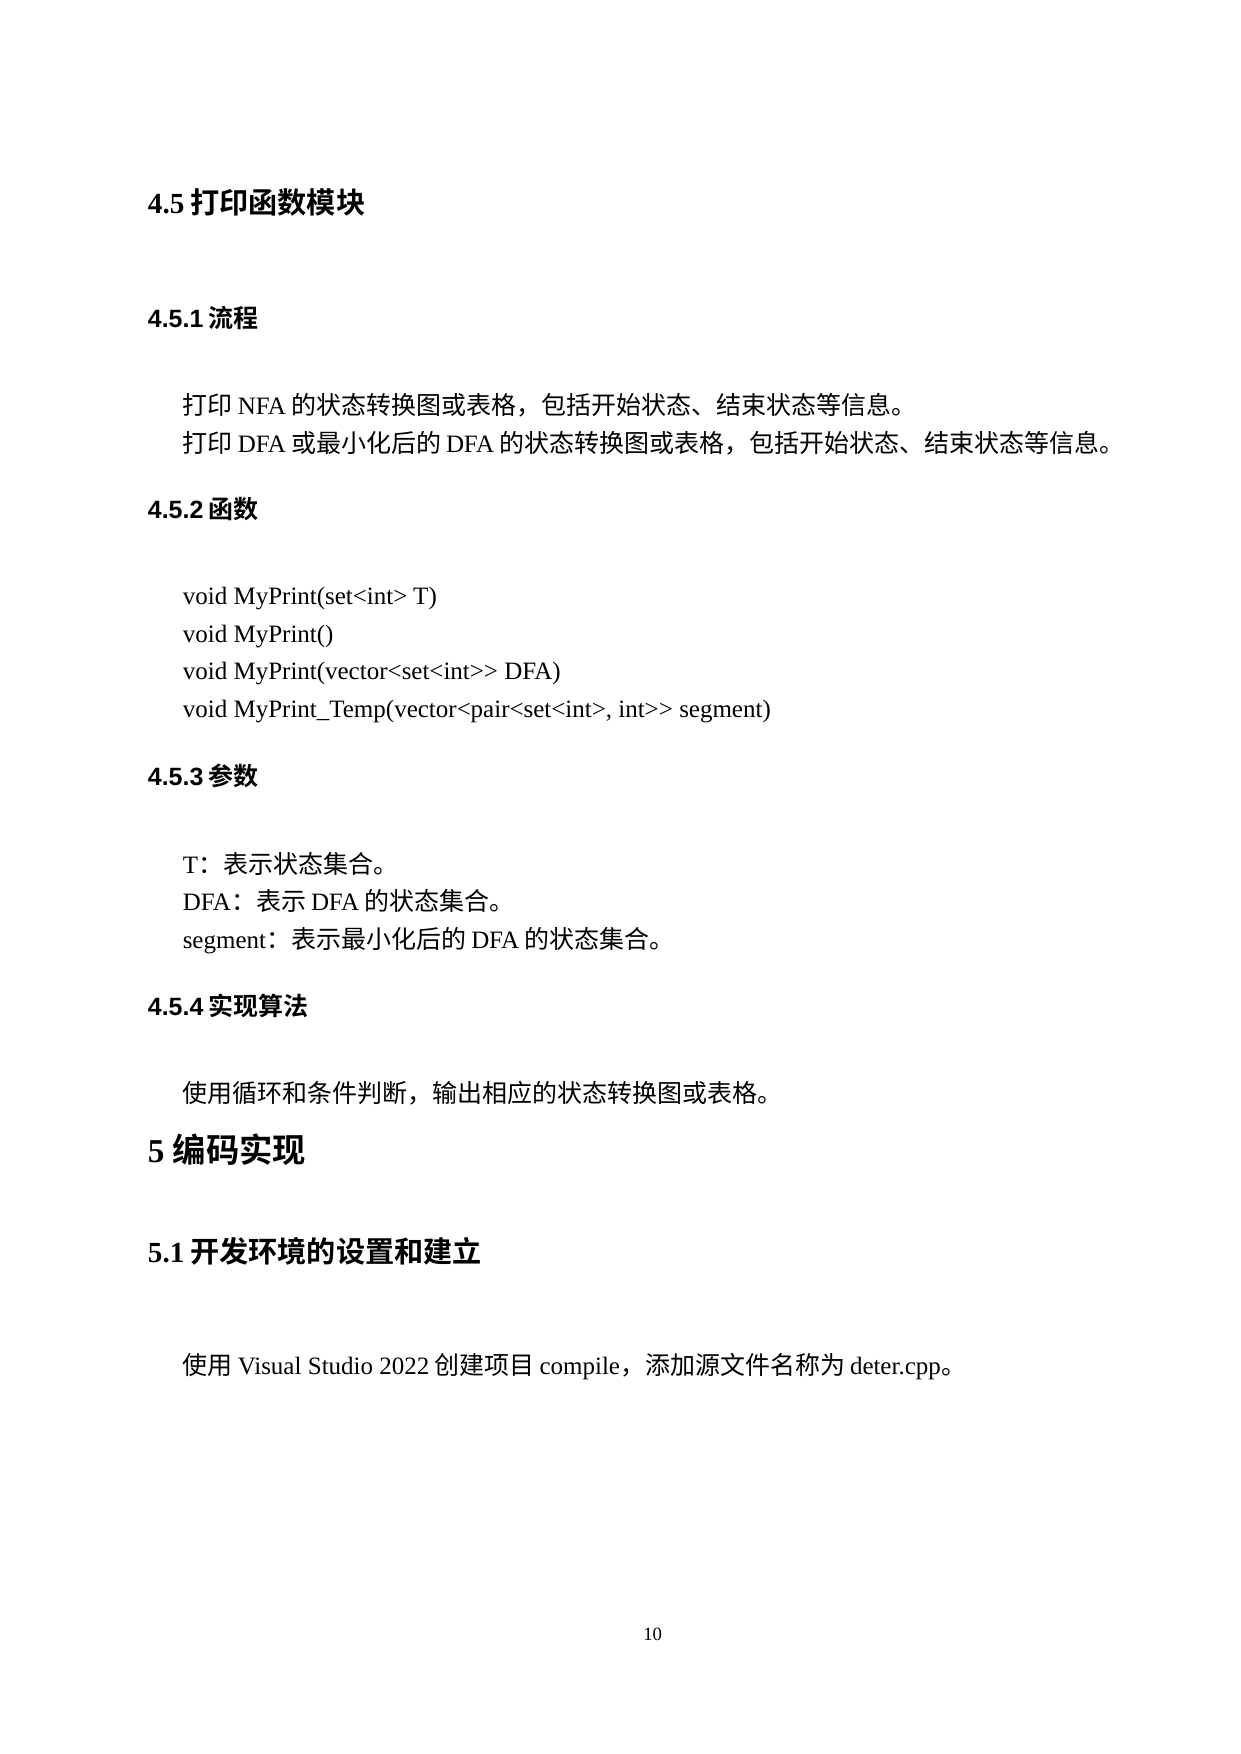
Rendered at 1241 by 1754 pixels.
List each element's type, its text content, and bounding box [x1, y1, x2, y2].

subtitle 4.5.1流程 [148, 297, 1122, 335]
text 打印DFA或最小化后的DFA的状态转换图或表格，包括开始状态、结束状态等信息。 [148, 423, 1122, 460]
text segment：表示最小化后的DFA的状态集合。 [148, 919, 1122, 956]
text T：表示状态集合。 [148, 844, 1122, 881]
text void MyPrint() [148, 614, 1122, 652]
text 打印NFA的状态转换图或表格，包括开始状态、结束状态等信息。 [148, 385, 1122, 423]
subtitle 4.5打印函数模块 [148, 163, 1122, 238]
subtitle 4.5.4实现算法 [148, 985, 1122, 1023]
text DFA：表示DFA的状态集合。 [148, 881, 1122, 919]
subtitle 4.5.2函数 [148, 489, 1122, 527]
text void MyPrint(set<int> T) [148, 577, 1122, 614]
text void MyPrint(vector<set<int>> DFA) [148, 652, 1122, 689]
subtitle 4.5.3参数 [148, 756, 1122, 793]
subtitle 5.1开发环境的设置和建立 [148, 1212, 1122, 1287]
text void MyPrint_Temp(vector<pair<set<int>, int>> segment) [148, 689, 1122, 727]
text 使用循环和条件判断，输出相应的状态转换图或表格。 [148, 1073, 1122, 1110]
subtitle 5 编码实现 [148, 1110, 1122, 1185]
text 使用Visual Studio 2022创建项目compile，添加源文件名称为deter.cpp。 [148, 1345, 1122, 1382]
